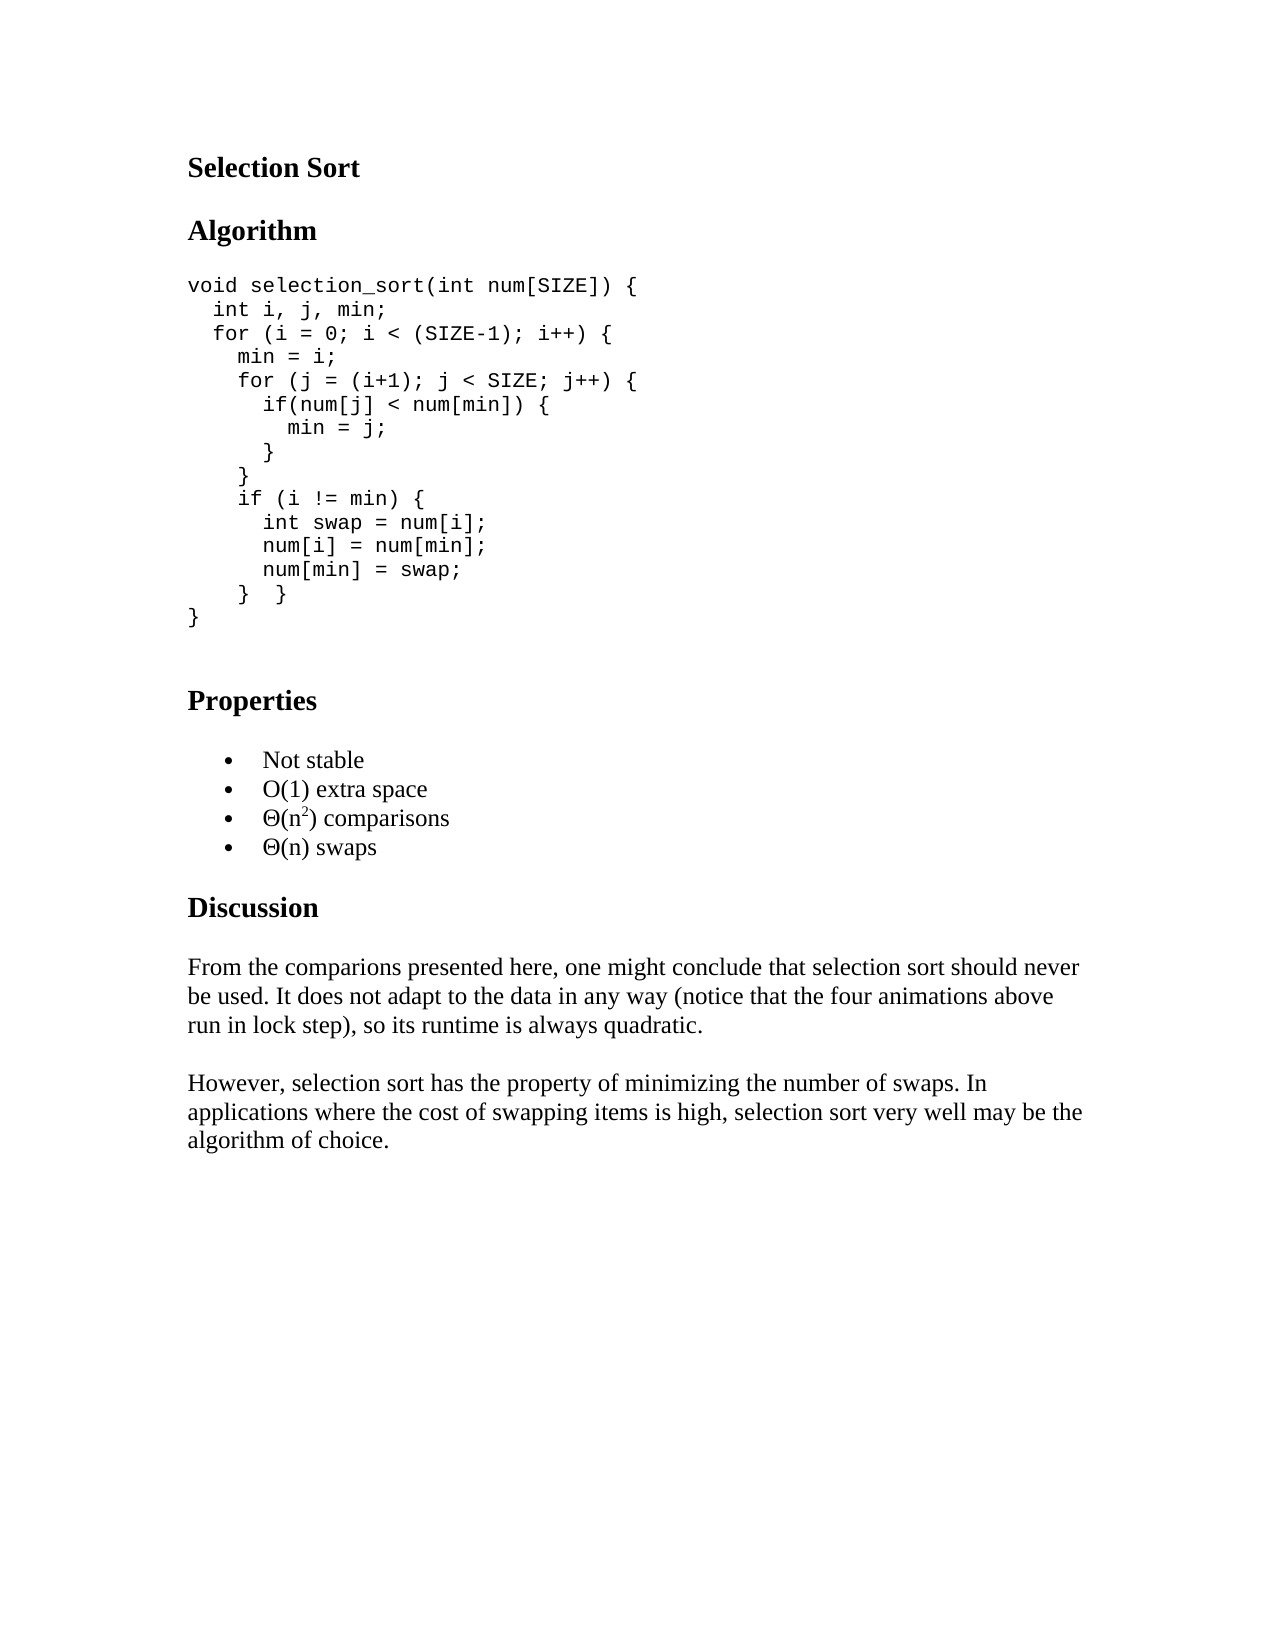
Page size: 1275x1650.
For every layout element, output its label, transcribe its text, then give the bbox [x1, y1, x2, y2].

text for (j = (i+1); j < SIZE; j++) { [187, 370, 1087, 394]
subtitle Discussion [187, 890, 1087, 923]
list Not stable [225, 746, 1087, 774]
text min = i; [187, 346, 1087, 370]
text } [187, 464, 1087, 488]
text min = j; [187, 417, 1087, 441]
text int i, j, min; [187, 299, 1087, 323]
text However, selection sort has the property of minimizing the number of swaps. In applications where the cost of swapping items is high, selection sort very well may be the algorithm of choice. [187, 1068, 1087, 1154]
list Θ(n2) comparisons [225, 803, 1087, 832]
text } [187, 606, 1087, 630]
text } [187, 441, 1087, 464]
text From the comparions presented here, one might conclude that selection sort should never be used. It does not adapt to the data in any way (notice that the four animations above run in lock step), so its runtime is always quadratic. [187, 952, 1087, 1039]
text if (i != min) { [187, 488, 1087, 512]
subtitle Properties [187, 683, 1087, 716]
list Θ(n) swaps [225, 832, 1087, 861]
text if(num[j] < num[min]) { [187, 394, 1087, 417]
text for (i = 0; i < (SIZE-1); i++) { [187, 323, 1087, 346]
text num[min] = swap; [187, 559, 1087, 583]
text Selection Sort [187, 150, 1087, 183]
subtitle Algorithm [187, 213, 1087, 246]
list O(1) extra space [225, 774, 1087, 803]
text int swap = num[i]; [187, 512, 1087, 536]
text void selection_sort(int num[SIZE]) { [187, 275, 1087, 299]
text num[i] = num[min]; [187, 536, 1087, 559]
text } } [187, 583, 1087, 606]
